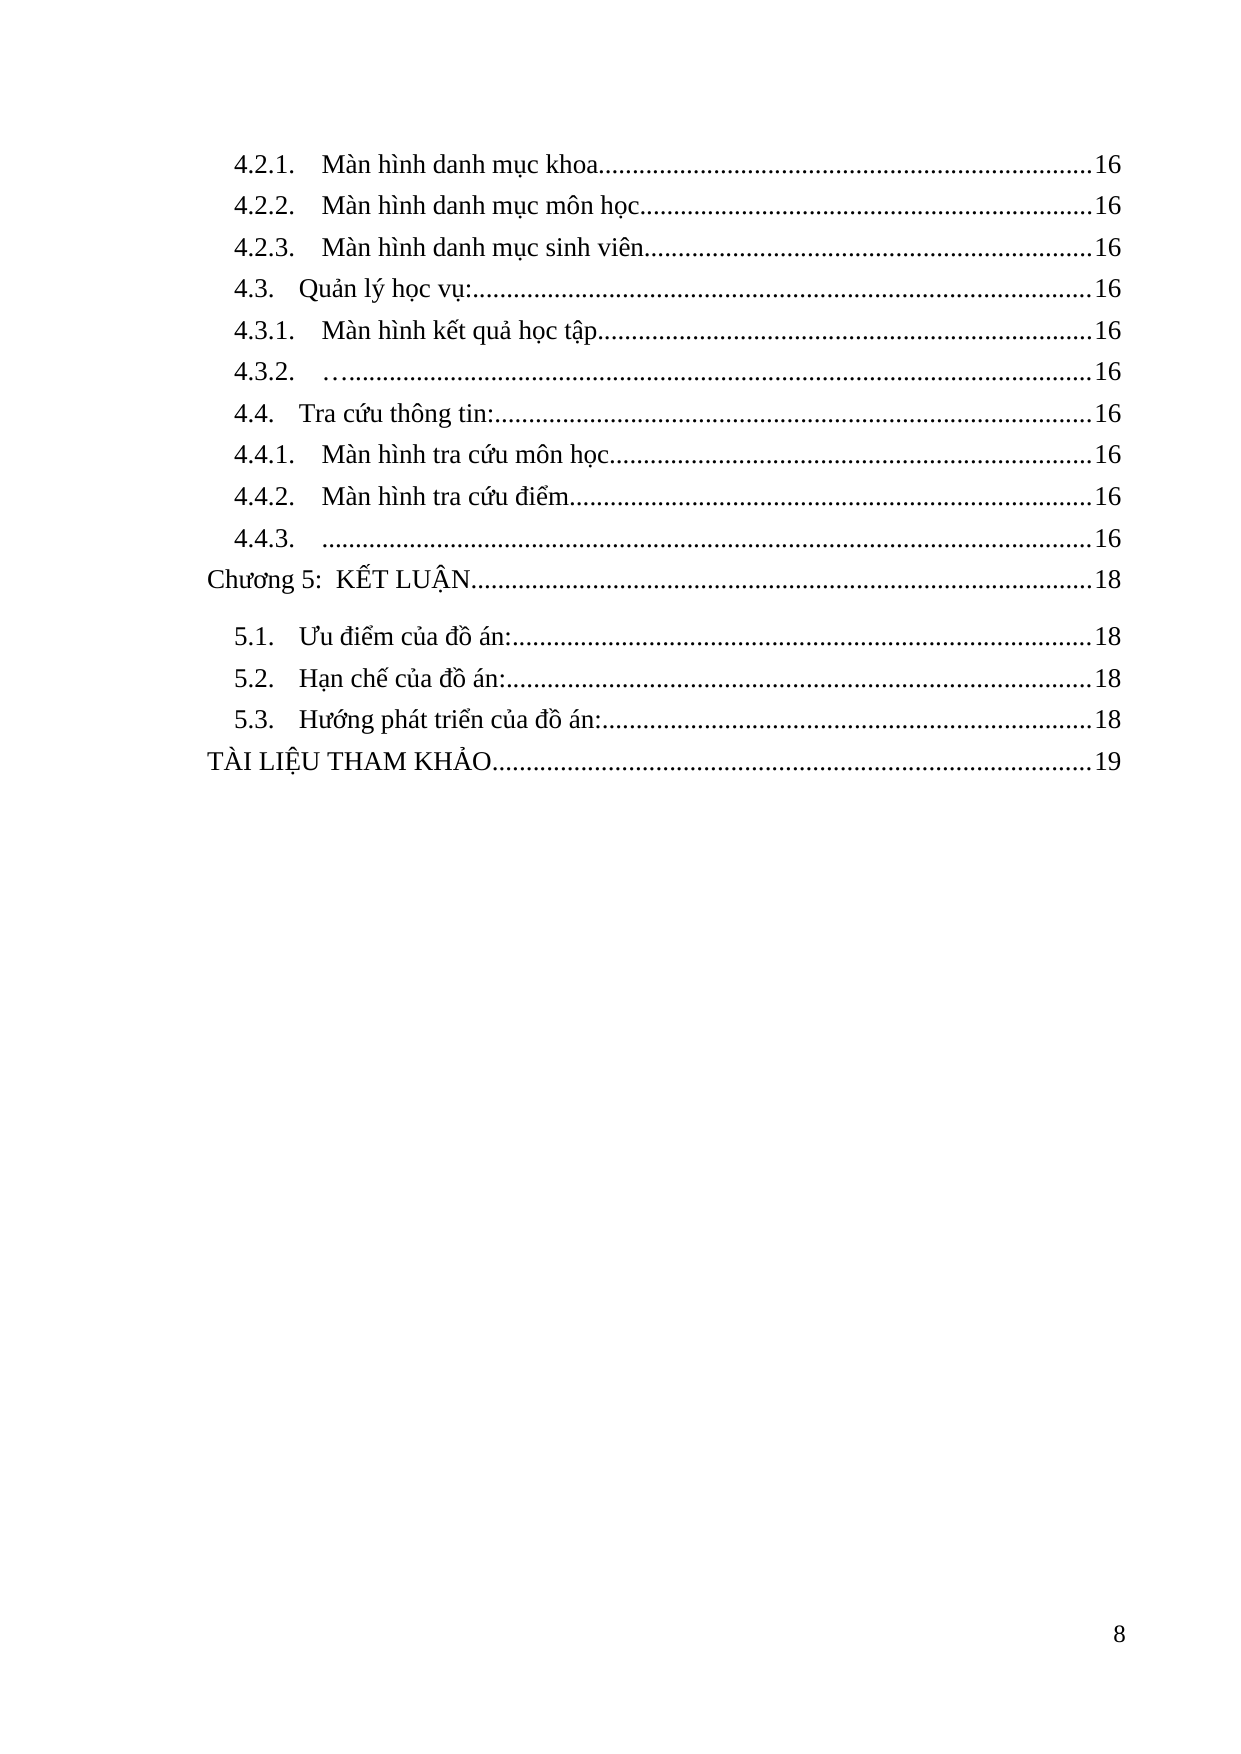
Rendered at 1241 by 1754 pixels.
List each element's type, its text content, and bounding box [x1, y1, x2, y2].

text 4.2.2. Màn hình danh mục môn học 16 [234, 189, 1122, 220]
text 5.2. Hạn chế của đồ án: 18 [234, 662, 1122, 693]
text TÀI LIỆU THAM KHẢO 19 [207, 745, 1122, 776]
text 4.4.3. ... 16 [234, 522, 1122, 553]
text 4.3.2. … 16 [234, 356, 1122, 387]
text 4.4.1. Màn hình tra cứu môn học 16 [234, 439, 1122, 470]
text 4.3.1. Màn hình kết quả học tập 16 [234, 314, 1122, 345]
text 5.3. Hướng phát triển của đồ án: 18 [234, 703, 1122, 735]
text 4.2.1. Màn hình danh mục khoa 16 [234, 148, 1122, 179]
text 4.3. Quản lý học vụ: 16 [234, 272, 1122, 303]
text 5.1. Ưu điểm của đồ án: 18 [234, 620, 1122, 652]
text 4.4. Tra cứu thông tin: 16 [234, 397, 1122, 428]
text 4.4.2. Màn hình tra cứu điểm 16 [234, 480, 1122, 511]
text Chương 5: KẾT LUẬN 18 [207, 563, 1122, 594]
text 4.2.3. Màn hình danh mục sinh viên 16 [234, 231, 1122, 262]
